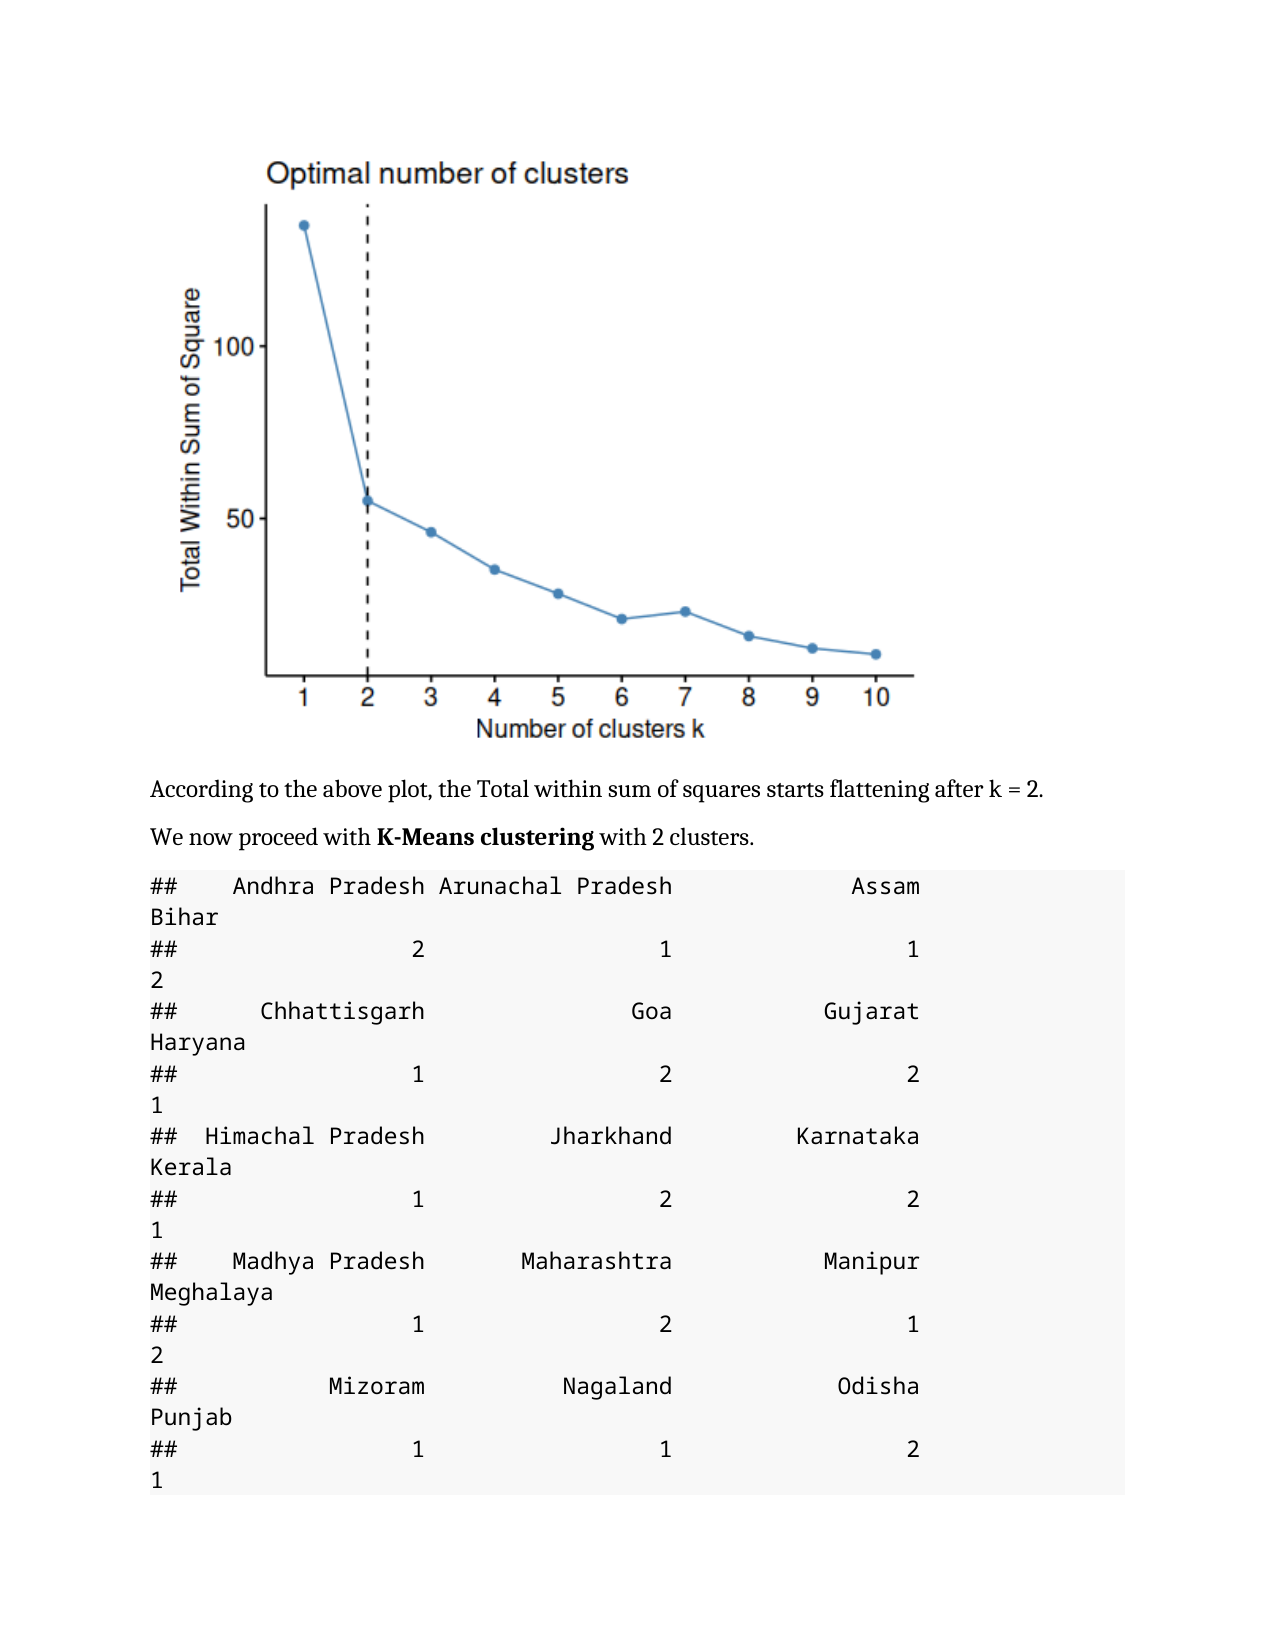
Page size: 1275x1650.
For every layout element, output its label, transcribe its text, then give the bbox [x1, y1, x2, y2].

text According to the above plot, the Total within sum of squares starts flattening after k = 2. [150, 775, 1125, 804]
picture [168, 150, 927, 757]
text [150, 870, 1125, 1495]
text We now proceed with K-Means clustering with 2 clusters. [150, 823, 1125, 851]
